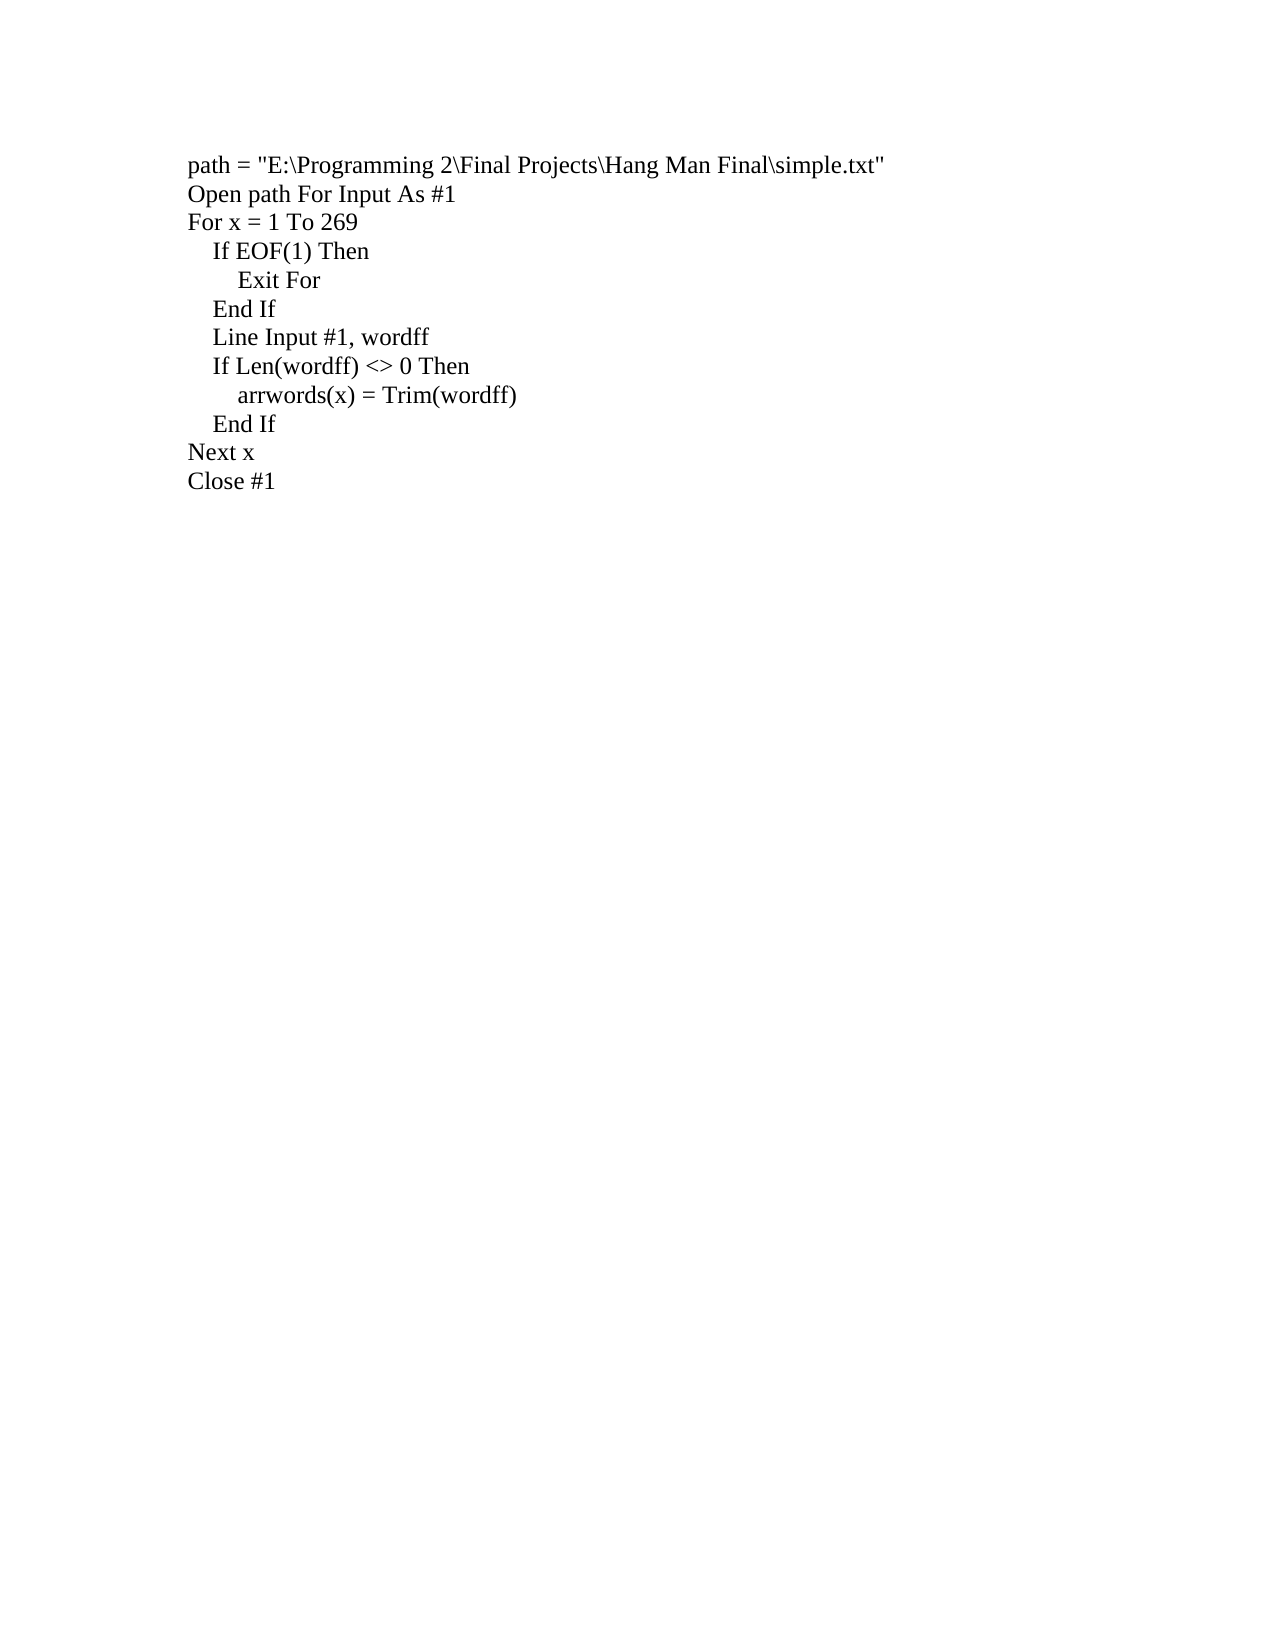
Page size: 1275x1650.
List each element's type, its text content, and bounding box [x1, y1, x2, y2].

text End If [187, 409, 1087, 437]
text If Len(wordff) <> 0 Then [187, 351, 1087, 380]
text Line Input #1, wordff [187, 322, 1087, 351]
text Exit For [187, 265, 1087, 294]
text End If [187, 294, 1087, 322]
text arrwords(x) = Trim(wordff) [187, 380, 1087, 409]
text Open path For Input As #1 [187, 179, 1087, 207]
text For x = 1 To 269 [187, 207, 1087, 236]
text If EOF(1) Then [187, 236, 1087, 265]
text path = "E:\Programming 2\Final Projects\Hang Man Final\simple.txt" [187, 150, 1087, 179]
text Next x [187, 437, 1087, 466]
text Close #1 [187, 466, 1087, 495]
